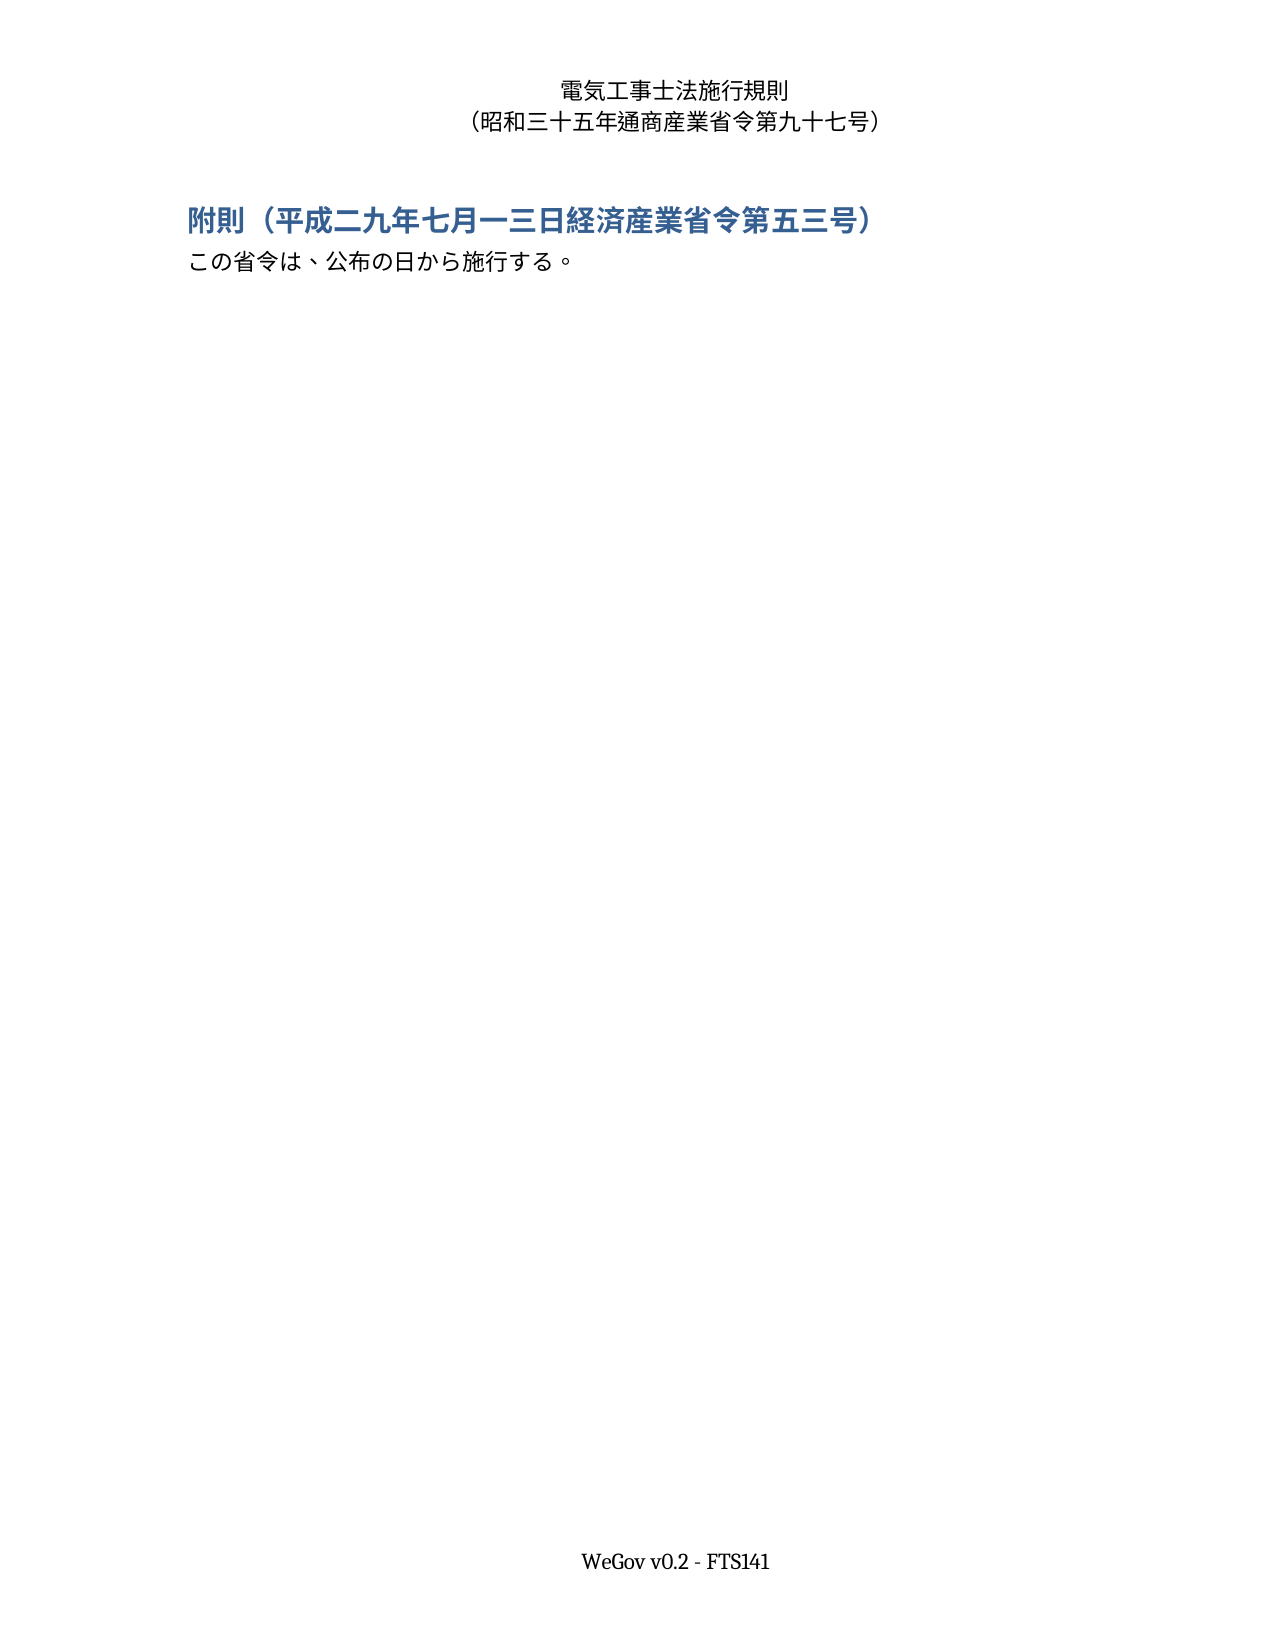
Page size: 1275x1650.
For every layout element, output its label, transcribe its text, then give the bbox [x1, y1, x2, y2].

text この省令は、公布の日から施行する。 [187, 246, 1087, 277]
subtitle 附則（平成二九年七月一三日経済産業省令第五三号） [187, 200, 1087, 240]
